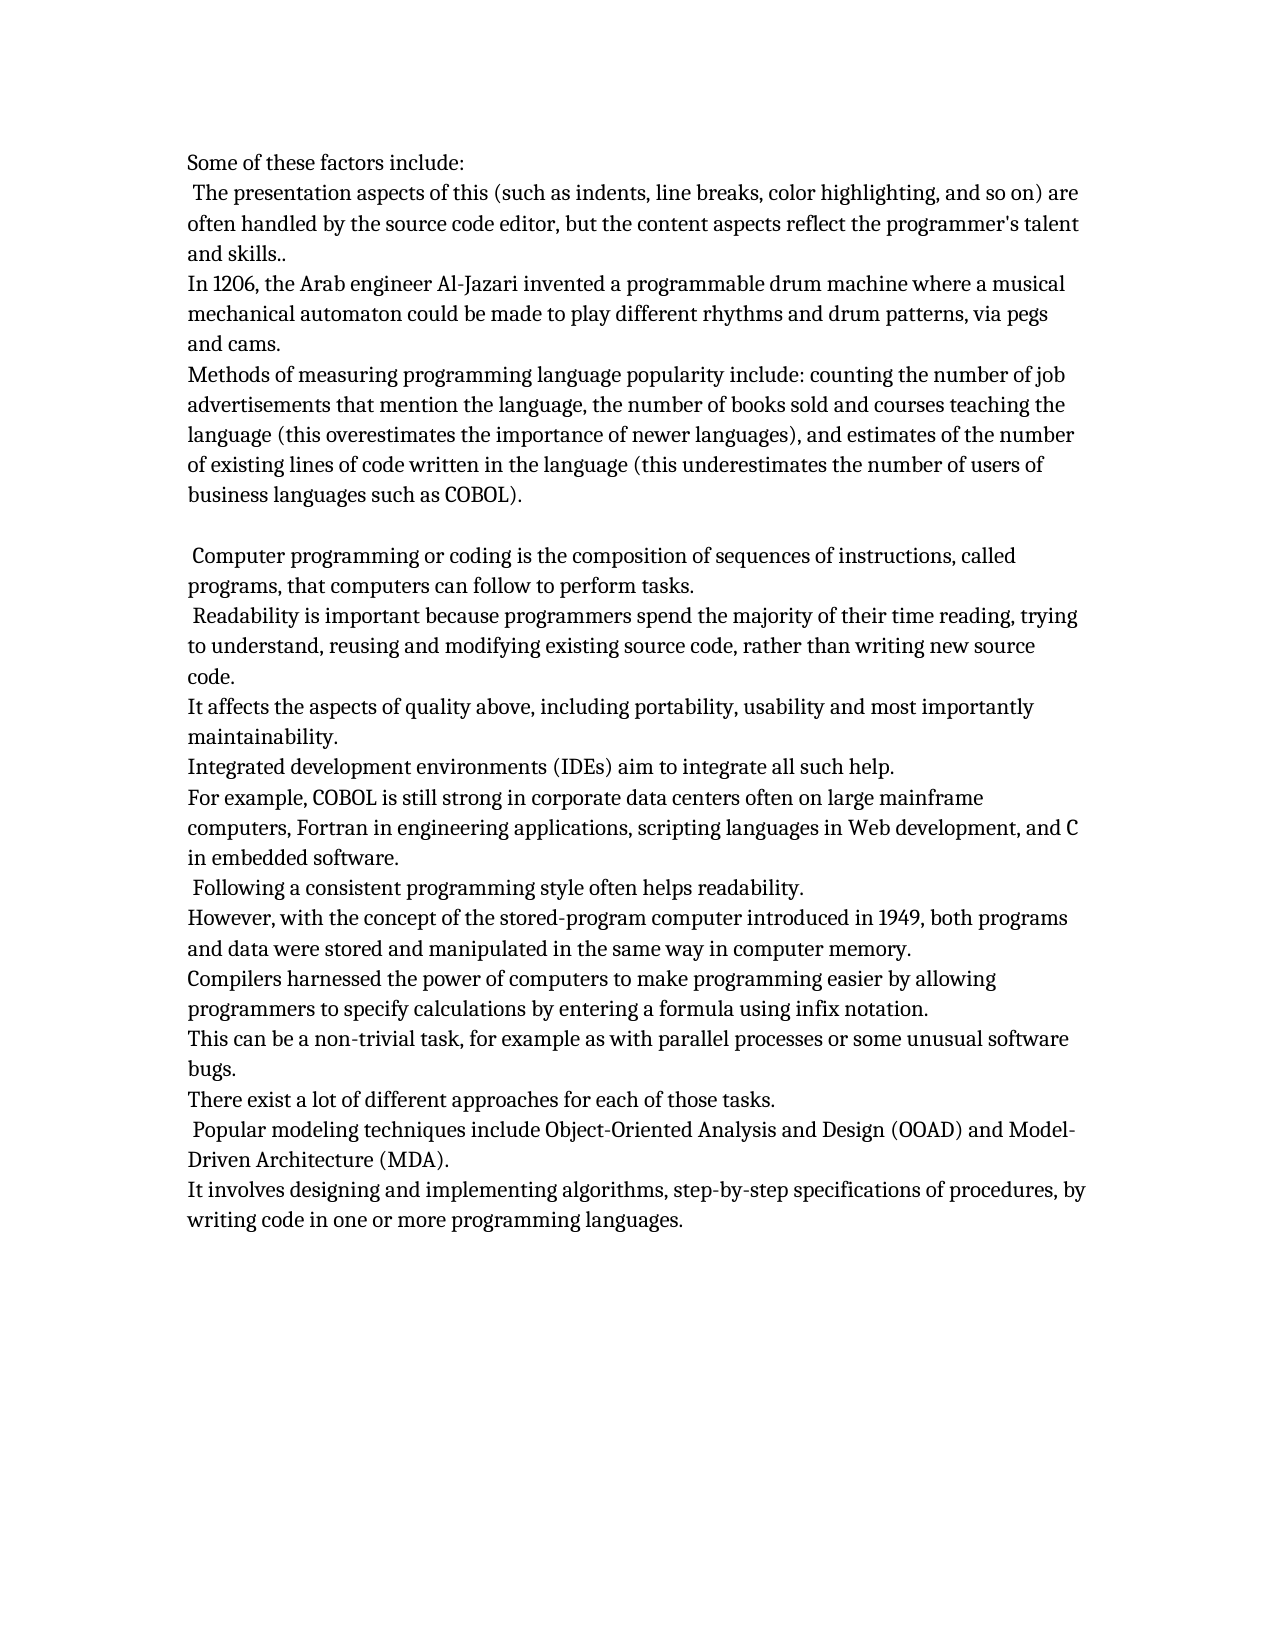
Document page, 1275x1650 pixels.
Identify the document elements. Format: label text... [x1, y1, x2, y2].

text Some of these factors include: The presentation aspects of this (such as indents, line breaks, color highlighting, and so on) are often handled by the source code editor, but the content aspects reflect the programmer's talent and skills.. In 1206, the Arab engineer Al-Jazari invented a programmable drum machine where a musical mechanical automaton could be made to play different rhythms and drum patterns, via pegs and cams. Methods of measuring programming language popularity include: counting the number of job advertisements that mention the language, the number of books sold and courses teaching the language (this overestimates the importance of newer languages), and estimates of the number of existing lines of code written in the language (this underestimates the number of users of business languages such as COBOL). Computer programming or coding is the composition of sequences of instructions, called programs, that computers can follow to perform tasks. Readability is important because programmers spend the majority of their time reading, trying to understand, reusing and modifying existing source code, rather than writing new source code. It affects the aspects of quality above, including portability, usability and most importantly maintainability. Integrated development environments (IDEs) aim to integrate all such help. For example, COBOL is still strong in corporate data centers often on large mainframe computers, Fortran in engineering applications, scripting languages in Web development, and C in embedded software. Following a consistent programming style often helps readability. However, with the concept of the stored-program computer introduced in 1949, both programs and data were stored and manipulated in the same way in computer memory. Compilers harnessed the power of computers to make programming easier by allowing programmers to specify calculations by entering a formula using infix notation. This can be a non-trivial task, for example as with parallel processes or some unusual software bugs. There exist a lot of different approaches for each of those tasks. Popular modeling techniques include Object-Oriented Analysis and Design (OOAD) and Model-Driven Architecture (MDA). It involves designing and implementing algorithms, step-by-step specifications of procedures, by writing code in one or more programming languages. [187, 150, 1087, 1234]
